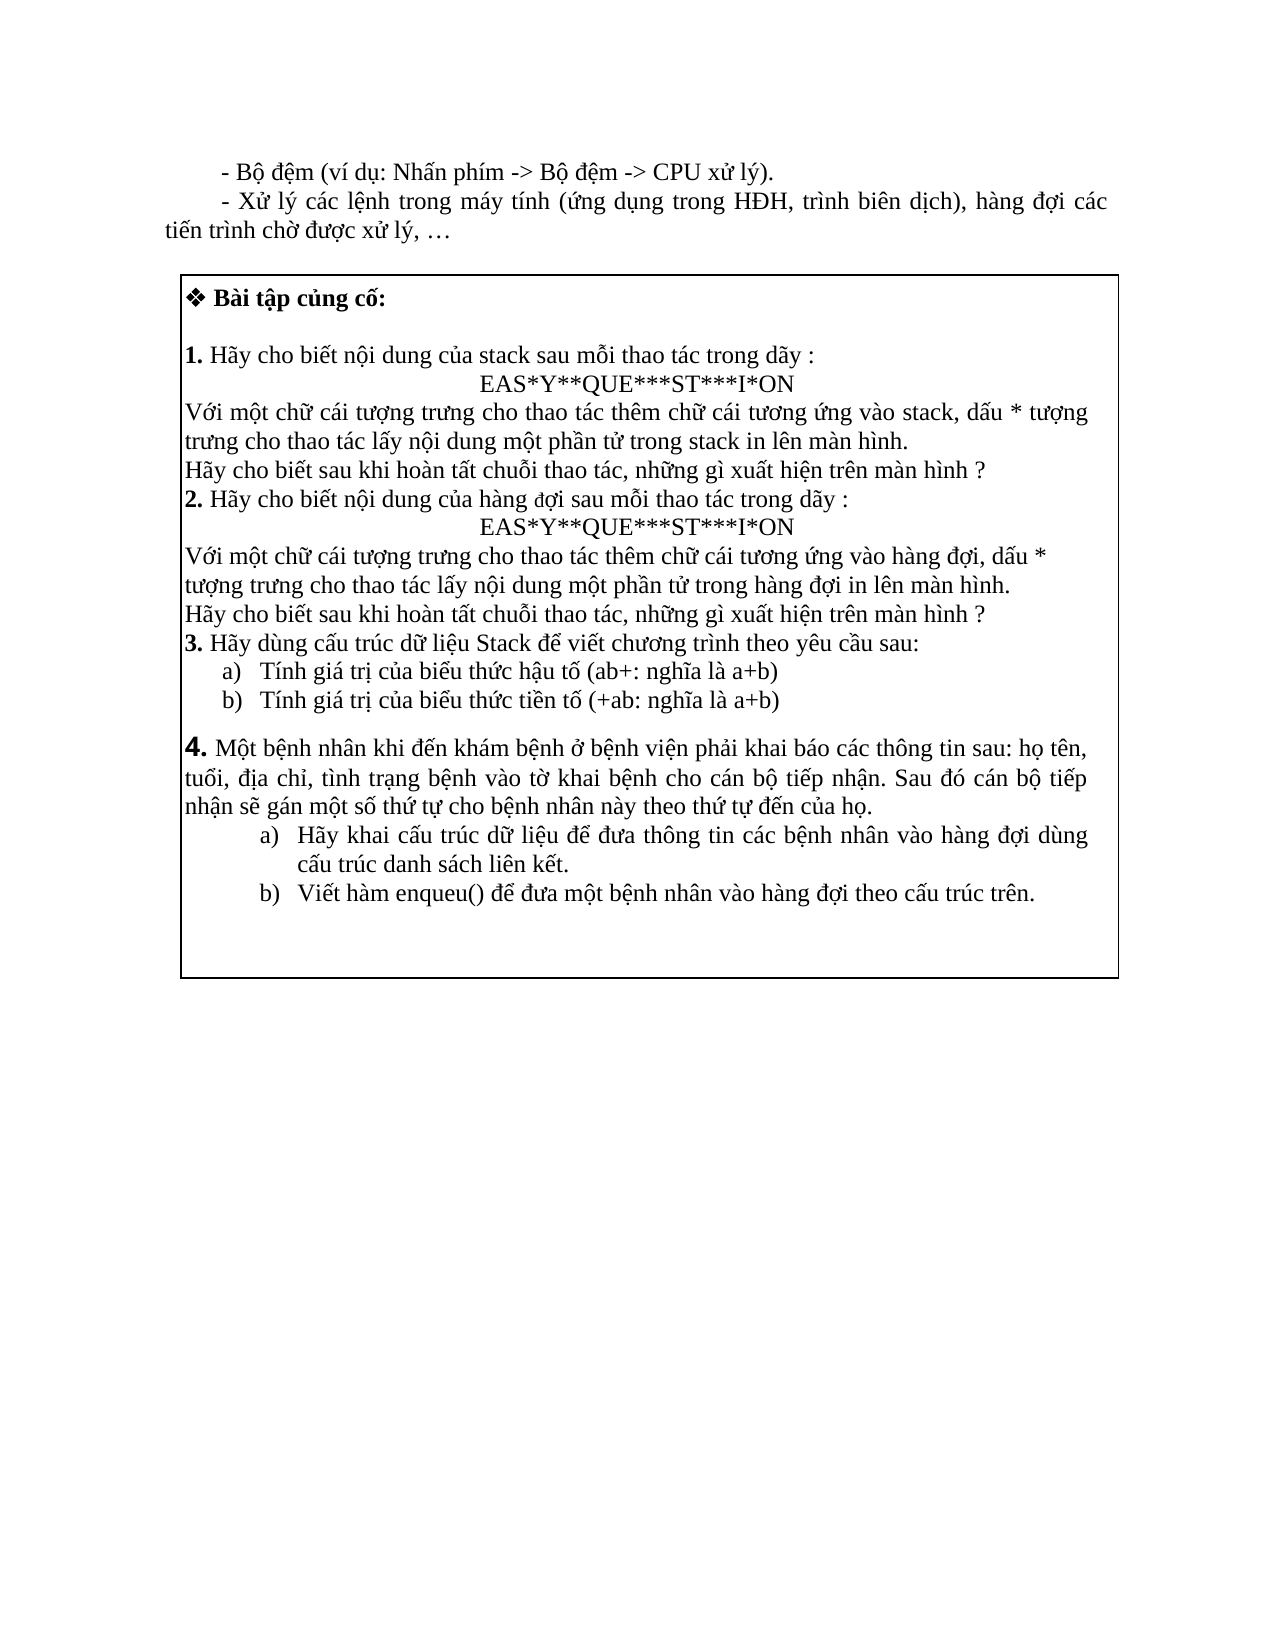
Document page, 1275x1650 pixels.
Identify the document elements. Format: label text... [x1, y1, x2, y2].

text Với một chữ cái tượng trưng cho thao tác thêm chữ cái tương ứng vào stack, dấu * tượng trưng cho thao tác lấy nội dung một phần tử trong stack in lên màn hình. [184, 397, 1109, 455]
text Hãy cho biết sau khi hoàn tất chuỗi thao tác, những gì xuất hiện trên màn hình ? [184, 455, 1125, 484]
list Bộ đệm (ví dụ: Nhấn phím -> Bộ đệm -> CPU xử lý). [221, 157, 1125, 186]
list Hãy cho biết nội dung của stack sau mỗi thao tác trong dãy : [184, 340, 1125, 369]
list Một bệnh nhân khi đến khám bệnh ở bệnh viện phải khai báo các thông tin sau: họ tên, tuổi, địa chỉ, tình trạng bệnh vào tờ khai bệnh cho cán bộ tiếp nhận. Sau đó cán bộ tiếp nhận sẽ gán một số thứ tự cho bệnh nhân này theo thứ tự đến của họ. [184, 727, 1089, 820]
list Xử lý các lệnh trong máy tính (ứng dụng trong HÐH, trình biên dịch), hàng đợi các tiến trình chờ được xử lý, … [165, 186, 1108, 244]
text Hãy cho biết sau khi hoàn tất chuỗi thao tác, những gì xuất hiện trên màn hình ? [184, 599, 1125, 628]
list Hãy khai cấu trúc dữ liệu để đưa thông tin các bệnh nhân vào hàng đợi dùng cấu trúc danh sách liên kết. [259, 820, 1089, 878]
list Bài tập củng cố: [184, 283, 1125, 312]
list Tính giá trị của biểu thức hậu tố (ab+: nghĩa là a+b) [222, 656, 1125, 685]
list Hãy cho biết nội dung của hàng đợi sau mỗi thao tác trong dãy : [184, 484, 1125, 512]
list Hãy dùng cấu trúc dữ liệu Stack để viết chương trình theo yêu cầu sau: [184, 628, 1125, 656]
text EAS*Y**QUE***ST***I*ON [183, 512, 1091, 541]
text Với một chữ cái tượng trưng cho thao tác thêm chữ cái tương ứng vào hàng đợi, dấu * tượng trưng cho thao tác lấy nội dung một phần tử trong hàng đợi in lên màn hình. [184, 541, 1048, 599]
list Tính giá trị của biểu thức tiền tố (+ab: nghĩa là a+b) [222, 685, 1125, 714]
list Viết hàm enqueu() để đưa một bệnh nhân vào hàng đợi theo cấu trúc trên. [259, 878, 1125, 906]
text EAS*Y**QUE***ST***I*ON [183, 369, 1091, 397]
